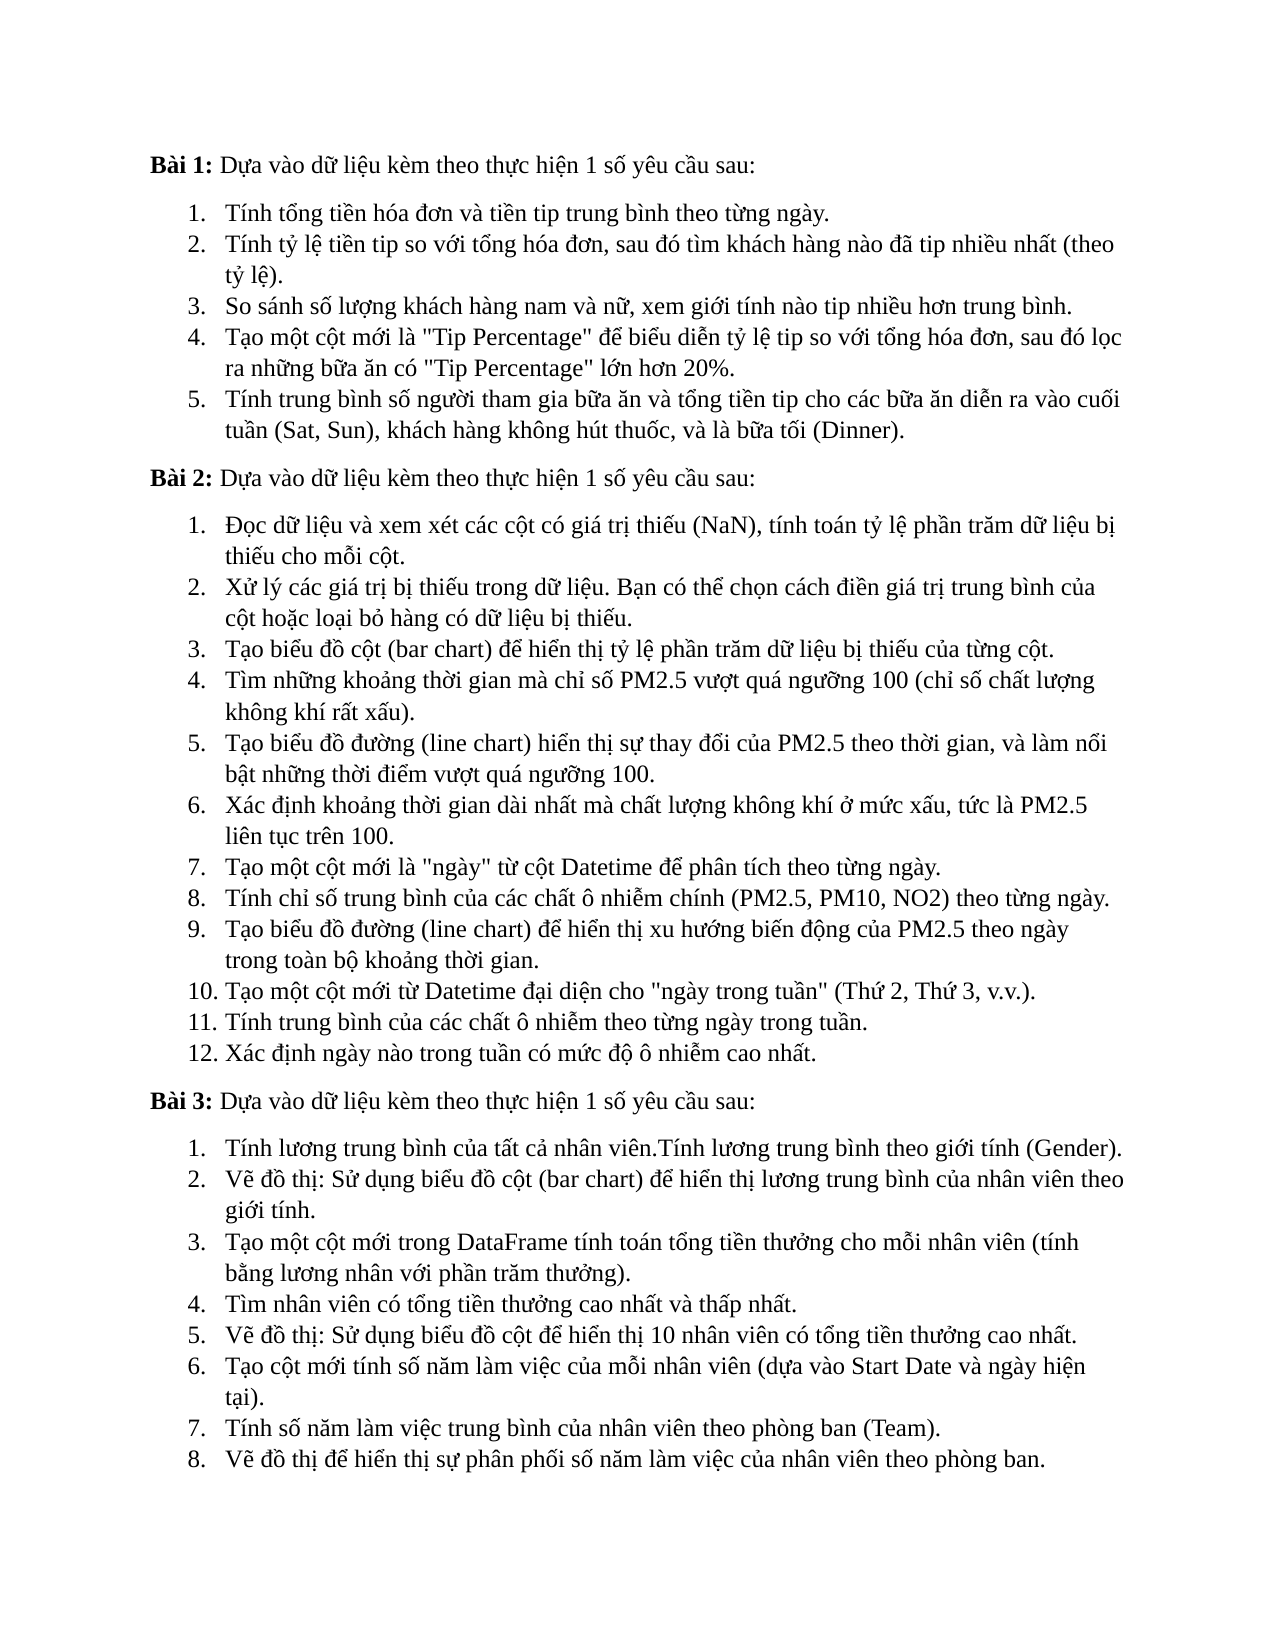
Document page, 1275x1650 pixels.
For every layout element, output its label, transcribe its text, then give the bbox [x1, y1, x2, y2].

text Bài 1: Dựa vào dữ liệu kèm theo thực hiện 1 số yêu cầu sau: [150, 150, 1125, 179]
list Tạo một cột mới từ Datetime đại diện cho "ngày trong tuần" (Thứ 2, Thứ 3, v.v.). [187, 976, 1125, 1005]
list Tạo một cột mới là "ngày" từ cột Datetime để phân tích theo từng ngày. [187, 852, 1125, 881]
list Vẽ đồ thị: Sử dụng biểu đồ cột (bar chart) để hiển thị lương trung bình của nhân viên theo giới tính. [187, 1164, 1125, 1224]
list Tìm những khoảng thời gian mà chỉ số PM2.5 vượt quá ngưỡng 100 (chỉ số chất lượng không khí rất xấu). [187, 666, 1125, 725]
list Tính chỉ số trung bình của các chất ô nhiễm chính (PM2.5, PM10, NO2) theo từng ngày. [187, 883, 1125, 912]
list Vẽ đồ thị: Sử dụng biểu đồ cột để hiển thị 10 nhân viên có tổng tiền thưởng cao nhất. [187, 1320, 1125, 1348]
list Tính tỷ lệ tiền tip so với tổng hóa đơn, sau đó tìm khách hàng nào đã tip nhiều nhất (theo tỷ lệ). [187, 229, 1125, 288]
list So sánh số lượng khách hàng nam và nữ, xem giới tính nào tip nhiều hơn trung bình. [187, 291, 1125, 319]
list Đọc dữ liệu và xem xét các cột có giá trị thiếu (NaN), tính toán tỷ lệ phần trăm dữ liệu bị thiếu cho mỗi cột. [187, 510, 1125, 570]
list Tìm nhân viên có tổng tiền thưởng cao nhất và thấp nhất. [187, 1289, 1125, 1317]
list Tạo biểu đồ cột (bar chart) để hiển thị tỷ lệ phần trăm dữ liệu bị thiếu của từng cột. [187, 634, 1125, 663]
text Bài 2: Dựa vào dữ liệu kèm theo thực hiện 1 số yêu cầu sau: [150, 463, 1125, 491]
list Tạo biểu đồ đường (line chart) để hiển thị xu hướng biến động của PM2.5 theo ngày trong toàn bộ khoảng thời gian. [187, 914, 1125, 974]
list Tính tổng tiền hóa đơn và tiền tip trung bình theo từng ngày. [187, 198, 1125, 226]
list Tạo cột mới tính số năm làm việc của mỗi nhân viên (dựa vào Start Date và ngày hiện tại). [187, 1351, 1125, 1411]
list Xử lý các giá trị bị thiếu trong dữ liệu. Bạn có thể chọn cách điền giá trị trung bình của cột hoặc loại bỏ hàng có dữ liệu bị thiếu. [187, 572, 1125, 632]
list Tạo biểu đồ đường (line chart) hiển thị sự thay đổi của PM2.5 theo thời gian, và làm nổi bật những thời điểm vượt quá ngưỡng 100. [187, 728, 1125, 787]
text Bài 3: Dựa vào dữ liệu kèm theo thực hiện 1 số yêu cầu sau: [150, 1086, 1125, 1114]
list Tính trung bình của các chất ô nhiễm theo từng ngày trong tuần. [187, 1007, 1125, 1036]
list Tạo một cột mới là "Tip Percentage" để biểu diễn tỷ lệ tip so với tổng hóa đơn, sau đó lọc ra những bữa ăn có "Tip Percentage" lớn hơn 20%. [187, 322, 1125, 382]
list Tính lương trung bình của tất cả nhân viên.Tính lương trung bình theo giới tính (Gender). [187, 1133, 1125, 1162]
list Vẽ đồ thị để hiển thị sự phân phối số năm làm việc của nhân viên theo phòng ban. [187, 1444, 1125, 1473]
list Tạo một cột mới trong DataFrame tính toán tổng tiền thưởng cho mỗi nhân viên (tính bằng lương nhân với phần trăm thưởng). [187, 1227, 1125, 1286]
list Tính trung bình số người tham gia bữa ăn và tổng tiền tip cho các bữa ăn diễn ra vào cuối tuần (Sat, Sun), khách hàng không hút thuốc, và là bữa tối (Dinner). [187, 384, 1125, 444]
list Tính số năm làm việc trung bình của nhân viên theo phòng ban (Team). [187, 1413, 1125, 1442]
list Xác định khoảng thời gian dài nhất mà chất lượng không khí ở mức xấu, tức là PM2.5 liên tục trên 100. [187, 790, 1125, 849]
list Xác định ngày nào trong tuần có mức độ ô nhiễm cao nhất. [187, 1038, 1125, 1067]
